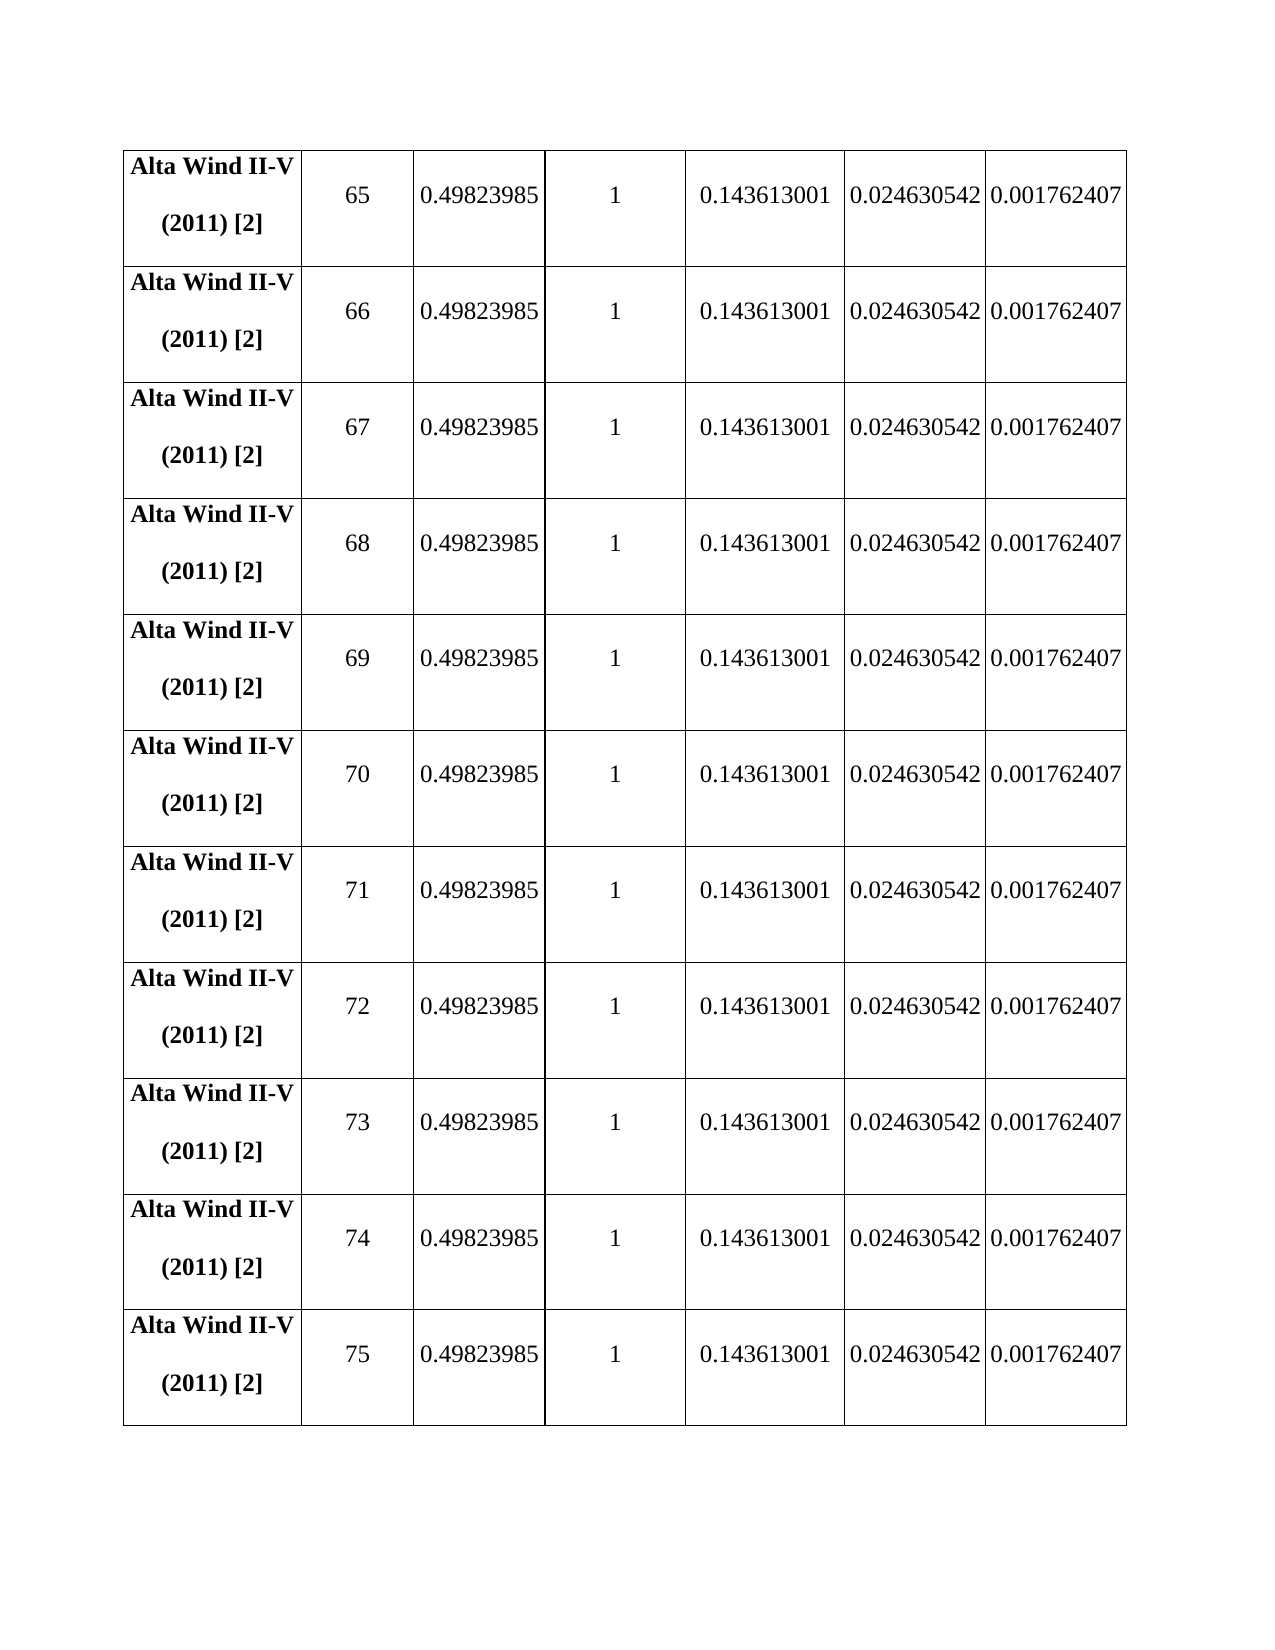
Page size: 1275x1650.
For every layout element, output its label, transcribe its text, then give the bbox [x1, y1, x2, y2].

table_cell Alta Wind II-V (2011) [2] [124, 267, 301, 382]
table_cell 0.49823985 [414, 1310, 544, 1425]
table_cell 0.001762407 [986, 151, 1126, 266]
table_cell Alta Wind II-V (2011) [2] [124, 1195, 301, 1309]
table_cell 65 [302, 151, 413, 266]
table_cell 1 [546, 1310, 685, 1425]
table_cell 0.001762407 [986, 963, 1126, 1077]
table_cell 1 [546, 731, 685, 846]
table_cell 1 [546, 151, 685, 266]
table_cell 0.49823985 [414, 615, 544, 730]
table_cell 67 [302, 383, 413, 498]
table_cell 0.024630542 [845, 963, 985, 1077]
table_cell 0.001762407 [986, 383, 1126, 498]
table_cell 0.49823985 [414, 267, 544, 382]
table_cell 0.024630542 [845, 615, 985, 730]
table_cell 71 [302, 847, 413, 962]
table_cell 66 [302, 267, 413, 382]
table_cell Alta Wind II-V (2011) [2] [124, 499, 301, 614]
table_cell 0.143613001 [686, 847, 844, 962]
table_cell 0.001762407 [986, 1195, 1126, 1309]
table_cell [124, 1310, 301, 1425]
table_cell 0.024630542 [845, 499, 985, 614]
table_cell 0.49823985 [414, 731, 544, 846]
table_cell 0.143613001 [686, 499, 844, 614]
table_cell 0.024630542 [845, 383, 985, 498]
table_cell 1 [546, 1195, 685, 1309]
table_cell Alta Wind II-V (2011) [2] [124, 383, 301, 498]
table_cell 69 [302, 615, 413, 730]
table_cell 0.001762407 [986, 615, 1126, 730]
table_cell 0.024630542 [845, 1310, 985, 1425]
table_cell 0.143613001 [686, 1195, 844, 1309]
table_cell 0.49823985 [414, 151, 544, 266]
table_cell 0.001762407 [986, 1310, 1126, 1425]
table_cell 1 [546, 267, 685, 382]
table_cell Alta Wind II-V (2011) [2] [124, 1079, 301, 1193]
table_cell 0.143613001 [686, 1079, 844, 1193]
table_cell 1 [546, 1079, 685, 1193]
table_cell 0.49823985 [414, 847, 544, 962]
table_cell 0.49823985 [414, 383, 544, 498]
table_cell 0.024630542 [845, 731, 985, 846]
table_cell Alta Wind II-V (2011) [2] [124, 615, 301, 730]
table_cell 74 [302, 1195, 413, 1309]
table_cell 0.024630542 [845, 267, 985, 382]
table_cell 0.001762407 [986, 267, 1126, 382]
table_cell 0.024630542 [845, 151, 985, 266]
table_cell 72 [302, 963, 413, 1077]
table_cell 0.49823985 [414, 499, 544, 614]
table_cell 0.001762407 [986, 847, 1126, 962]
table_cell 75 [302, 1310, 413, 1425]
table_cell 0.143613001 [686, 383, 844, 498]
table_cell 0.143613001 [686, 963, 844, 1077]
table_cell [124, 151, 301, 266]
table_cell 0.024630542 [845, 1195, 985, 1309]
table_cell 73 [302, 1079, 413, 1193]
table_cell 1 [546, 499, 685, 614]
table_cell Alta Wind II-V (2011) [2] [124, 963, 301, 1077]
table_cell 0.001762407 [986, 1079, 1126, 1193]
table_cell 0.143613001 [686, 615, 844, 730]
table_cell 0.49823985 [414, 1195, 544, 1309]
table_cell 1 [546, 963, 685, 1077]
table_cell 0.024630542 [845, 1079, 985, 1193]
table_cell 1 [546, 615, 685, 730]
table_cell 68 [302, 499, 413, 614]
table_cell 1 [546, 383, 685, 498]
table_cell Alta Wind II-V (2011) [2] [124, 731, 301, 846]
table_cell 0.143613001 [686, 267, 844, 382]
table_cell Alta Wind II-V (2011) [2] [124, 847, 301, 962]
table_cell 70 [302, 731, 413, 846]
table_cell 0.001762407 [986, 731, 1126, 846]
table_cell 0.49823985 [414, 963, 544, 1077]
table_cell 0.143613001 [686, 151, 844, 266]
table_cell 0.143613001 [686, 1310, 844, 1425]
table_cell 0.001762407 [986, 499, 1126, 614]
table_cell 0.49823985 [414, 1079, 544, 1193]
table_cell 1 [546, 847, 685, 962]
table_cell 0.024630542 [845, 847, 985, 962]
table_cell 0.143613001 [686, 731, 844, 846]
